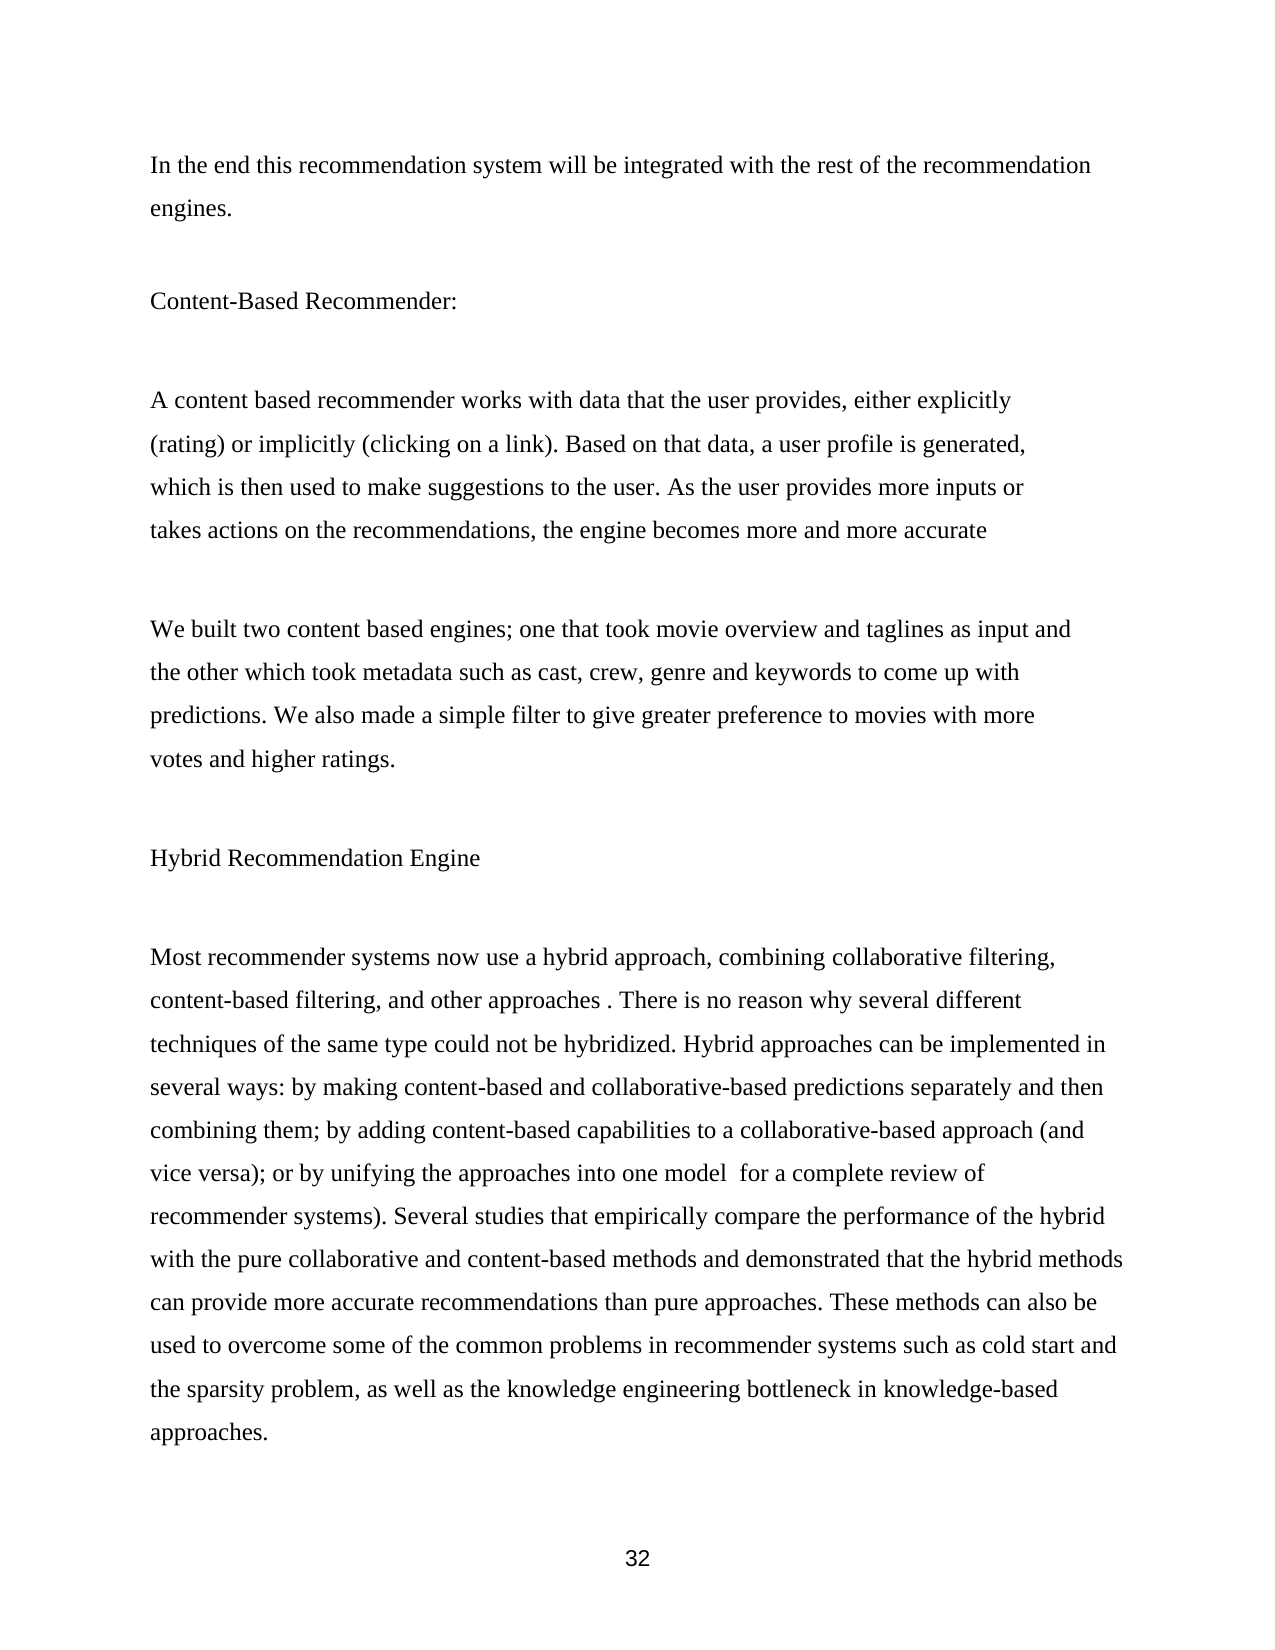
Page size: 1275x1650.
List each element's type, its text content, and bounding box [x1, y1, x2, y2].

subtitle Hybrid Recommendation Engine [150, 843, 1079, 872]
subtitle Content-Based Recommender: [150, 286, 1079, 315]
text Most recommender systems now use a hybrid approach, combining collaborative filtering, content-based filtering, and other approaches . There is no reason why several different techniques of the same type could not be hybridized. Hybrid approaches can be implemented in several ways: by making content-based and collaborative-based predictions separately and then combining them; by adding content-based capabilities to a collaborative-based approach (and vice versa); or by unifying the approaches into one model for a complete review of recommender systems). Several studies that empirically compare the performance of the hybrid with the pure collaborative and content-based methods and demonstrated that the hybrid methods can provide more accurate recommendations than pure approaches. These methods can also be used to overcome some of the common problems in recommender systems such as cold start and the sparsity problem, as well as the knowledge engineering bottleneck in knowledge-based approaches. [150, 942, 1125, 1446]
text We built two content based engines; one that took movie overview and taglines as input and the other which took metadata such as cast, crew, genre and keywords to come up with predictions. We also made a simple filter to give greater preference to movies with more votes and higher ratings. [150, 614, 1079, 772]
subtitle A content based recommender works with data that the user provides, either explicitly (rating) or implicitly (clicking on a link). Based on that data, a user profile is generated, which is then used to make suggestions to the user. As the user provides more inputs or takes actions on the recommendations, the engine becomes more and more accurate [150, 386, 1079, 544]
text In the end this recommendation system will be integrated with the rest of the recommendation engines. [150, 150, 1125, 222]
